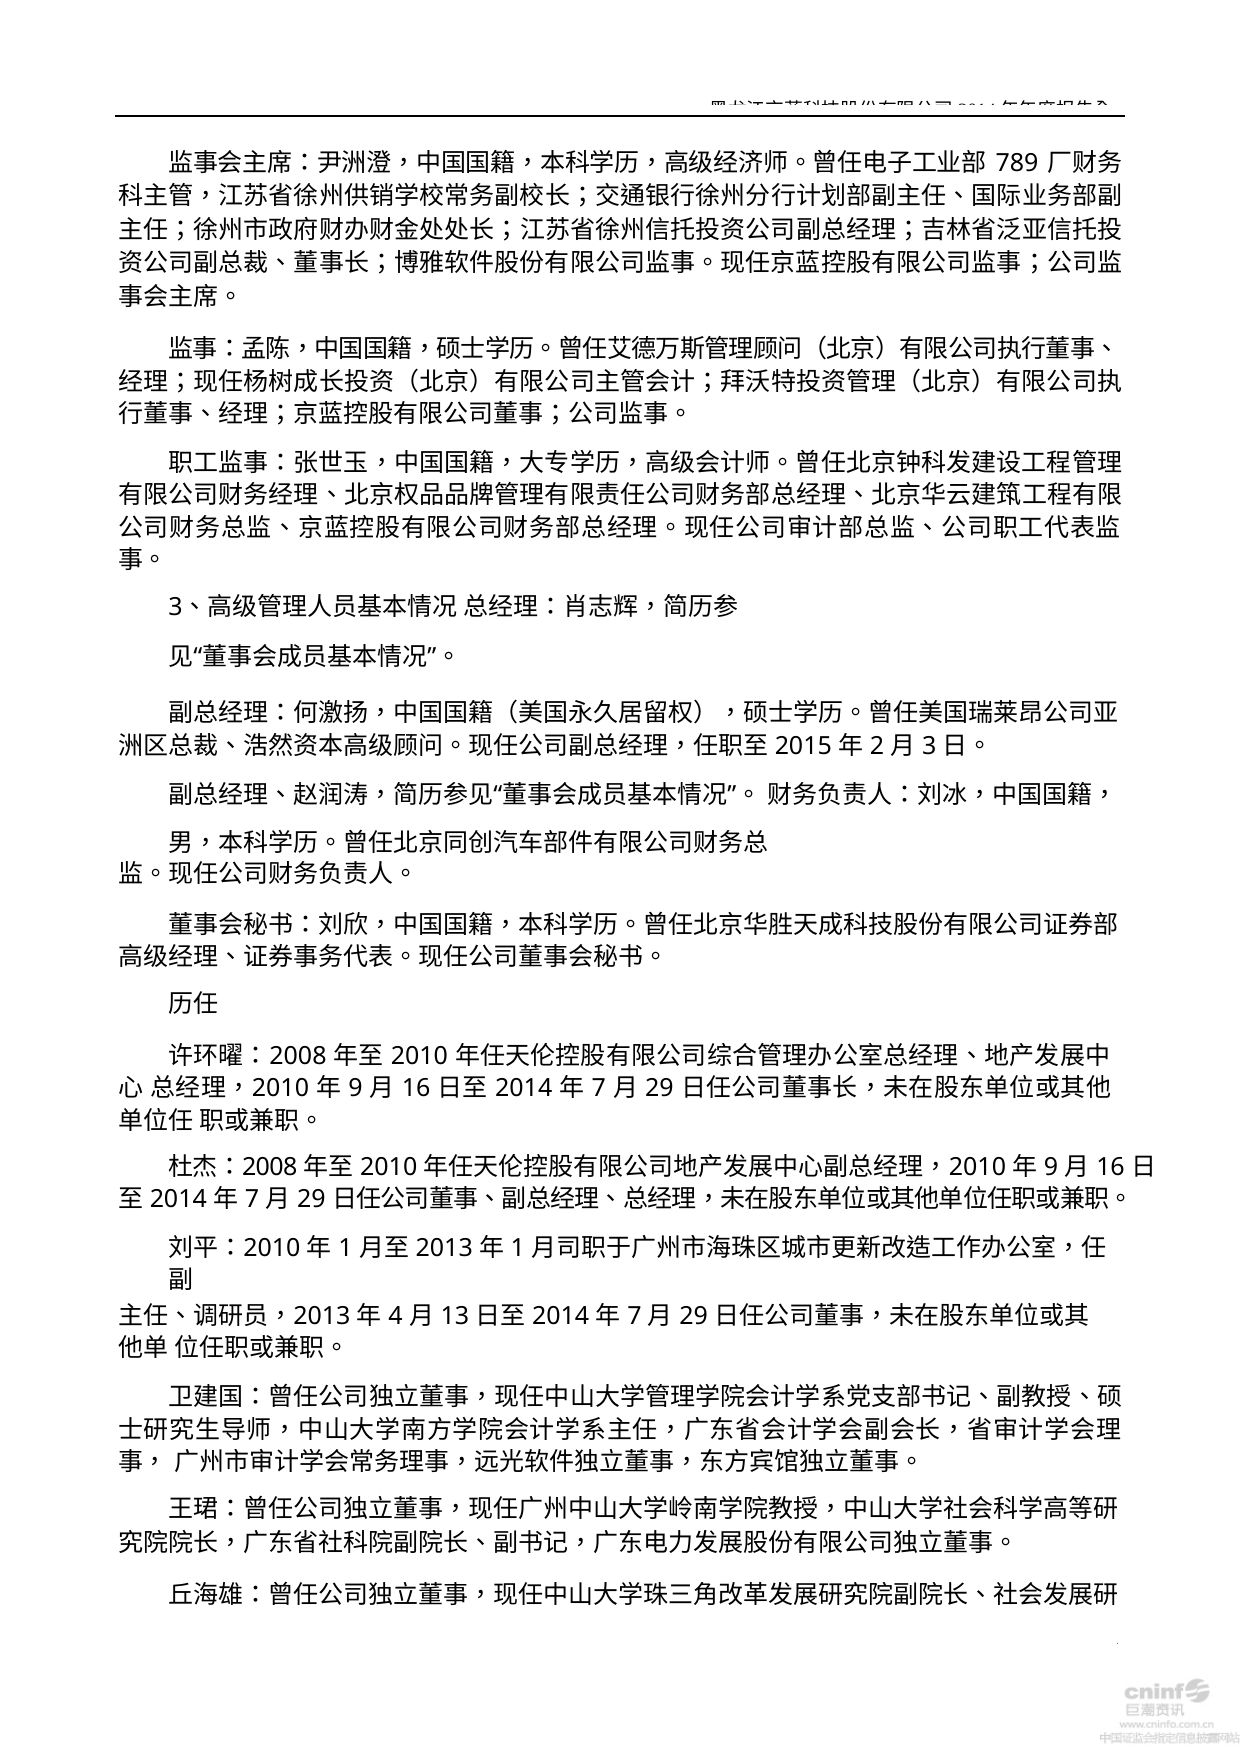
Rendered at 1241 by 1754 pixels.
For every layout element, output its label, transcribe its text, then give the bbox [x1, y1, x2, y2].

text 王珺：曾任公司独立董事，现任广州中山大学岭南学院教授，中山大学社会科学高等研 究院院长，广东省社科院副院长、副书记，广东电力发展股份有限公司独立董事。 [118, 1490, 1118, 1558]
picture [1099, 1673, 1241, 1754]
text 卫建国：曾任公司独立董事，现任中山大学管理学院会计学系党支部书记、副教授、硕 士研究生导师，中山大学南方学院会计学系主任，广东省会计学会副会长，省审计学会理事， 广州市审计学会常务理事，远光软件独立董事，东方宾馆独立董事。 [118, 1380, 1122, 1477]
text 3、高级管理人员基本情况 总经理：肖志辉，简历参见“董事会成员基本情况”。 [168, 588, 770, 673]
text 监事会主席：尹洲澄，中国国籍，本科学历，高级经济师。曾任电子工业部 789 厂财务 科主管，江苏省徐州供销学校常务副校长；交通银行徐州分行计划部副主任、国际业务部副 主任；徐州市政府财办财金处处长；江苏省徐州信托投资公司副总经理；吉林省泛亚信托投 资公司副总裁、董事长；博雅软件股份有限公司监事。现任京蓝控股有限公司监事；公司监 事会主席。 [118, 145, 1122, 312]
text 副总经理：何激扬，中国国籍（美国永久居留权），硕士学历。曾任美国瑞莱昂公司亚 洲区总裁、浩然资本高级顾问。现任公司副总经理，任职至 2015 年 2 月 3 日。 [118, 696, 1118, 761]
text 主任、调研员，2013 年 4 月 13 日至 2014 年 7 月 29 日任公司董事，未在股东单位或其他单 位任职或兼职。 [118, 1298, 1114, 1363]
text 董事会秘书：刘欣，中国国籍，本科学历。曾任北京华胜天成科技股份有限公司证券部 高级经理、证券事务代表。现任公司董事会秘书。 [118, 907, 1118, 972]
text 副总经理、赵润涛，简历参见“董事会成员基本情况”。 财务负责人：刘冰，中国国籍，男，本科学历。曾任北京同创汽车部件有限公司财务总 [168, 764, 1120, 862]
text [118, 1577, 1118, 1610]
text 刘平：2010 年 1 月至 2013 年 1 月司职于广州市海珠区城市更新改造工作办公室，任副 [168, 1230, 1120, 1295]
text 历任 [168, 985, 1120, 1019]
text 监。现任公司财务负责人。 [118, 862, 1120, 888]
text 监事：孟陈，中国国籍，硕士学历。曾任艾德万斯管理顾问（北京）有限公司执行董事、 经理；现任杨树成长投资（北京）有限公司主管会计；拜沃特投资管理（北京）有限公司执 行董事、经理；京蓝控股有限公司董事；公司监事。 [118, 332, 1122, 429]
text 至 2014 年 7 月 29 日任公司董事、副总经理、总经理，未在股东单位或其他单位任职或兼职。 [118, 1182, 1240, 1214]
text 许环曜：2008 年至 2010 年任天伦控股有限公司综合管理办公室总经理、地产发展中心 总经理，2010 年 9 月 16 日至 2014 年 7 月 29 日任公司董事长，未在股东单位或其他单位任 职或兼职。 [118, 1038, 1112, 1136]
text 职工监事：张世玉，中国国籍，大专学历，高级会计师。曾任北京钟科发建设工程管理 有限公司财务经理、北京权品品牌管理有限责任公司财务部总经理、北京华云建筑工程有限 公司财务总监、京蓝控股有限公司财务部总经理。现任公司审计部总监、公司职工代表监事。 [118, 445, 1122, 575]
text 杜杰：2008 年至 2010 年任天伦控股有限公司地产发展中心副总经理，2010 年 9 月 16 日 [168, 1149, 1240, 1182]
